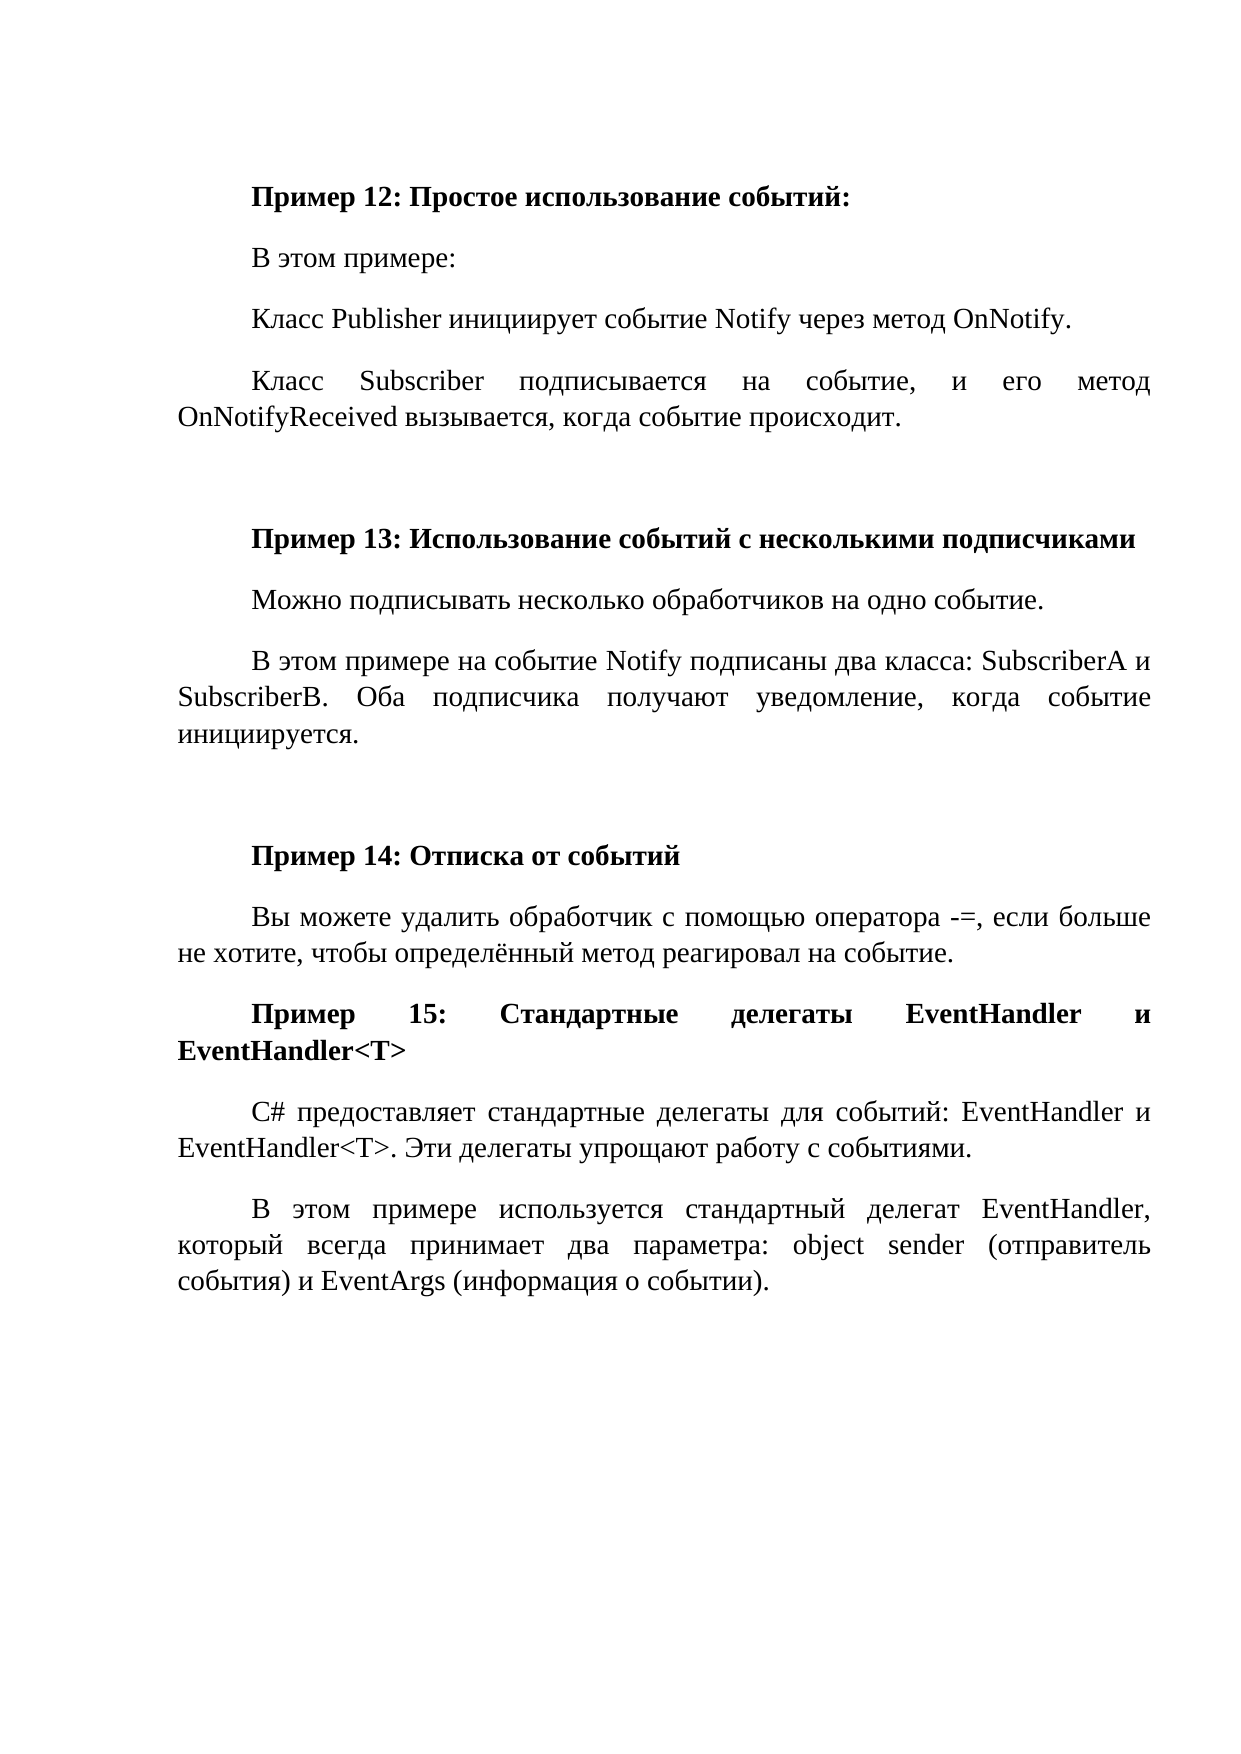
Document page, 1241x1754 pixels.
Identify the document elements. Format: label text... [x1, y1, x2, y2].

text Пример 15: Стандартные делегаты EventHandler и EventHandler<T> [177, 996, 1152, 1066]
text C# предоставляет стандартные делегаты для событий: EventHandler и EventHandler<T>. Эти делегаты упрощают работу с событиями. [177, 1094, 1152, 1163]
text Пример 12: Простое использование событий: [177, 179, 1152, 213]
text Класс Subscriber подписывается на событие, и его метод OnNotifyReceived вызывается, когда событие происходит. [177, 363, 1152, 432]
text В этом примере на событие Notify подписаны два класса: SubscriberA и SubscriberB. Оба подписчика получают уведомление, когда событие инициируется. [177, 643, 1152, 749]
text Вы можете удалить обработчик с помощью оператора -=, если больше не хотите, чтобы определённый метод реагировал на событие. [177, 899, 1152, 969]
text Класс Publisher инициирует событие Notify через метод OnNotify. [177, 302, 1152, 335]
text Пример 14: Отписка от событий [177, 838, 1152, 872]
text Пример 13: Использование событий с несколькими подписчиками [177, 521, 1152, 555]
text Можно подписывать несколько обработчиков на одно событие. [177, 582, 1152, 616]
text В этом примере: [177, 240, 1152, 274]
text В этом примере используется стандартный делегат EventHandler, который всегда принимает два параметра: object sender (отправитель события) и EventArgs (информация о событии). [177, 1191, 1152, 1297]
